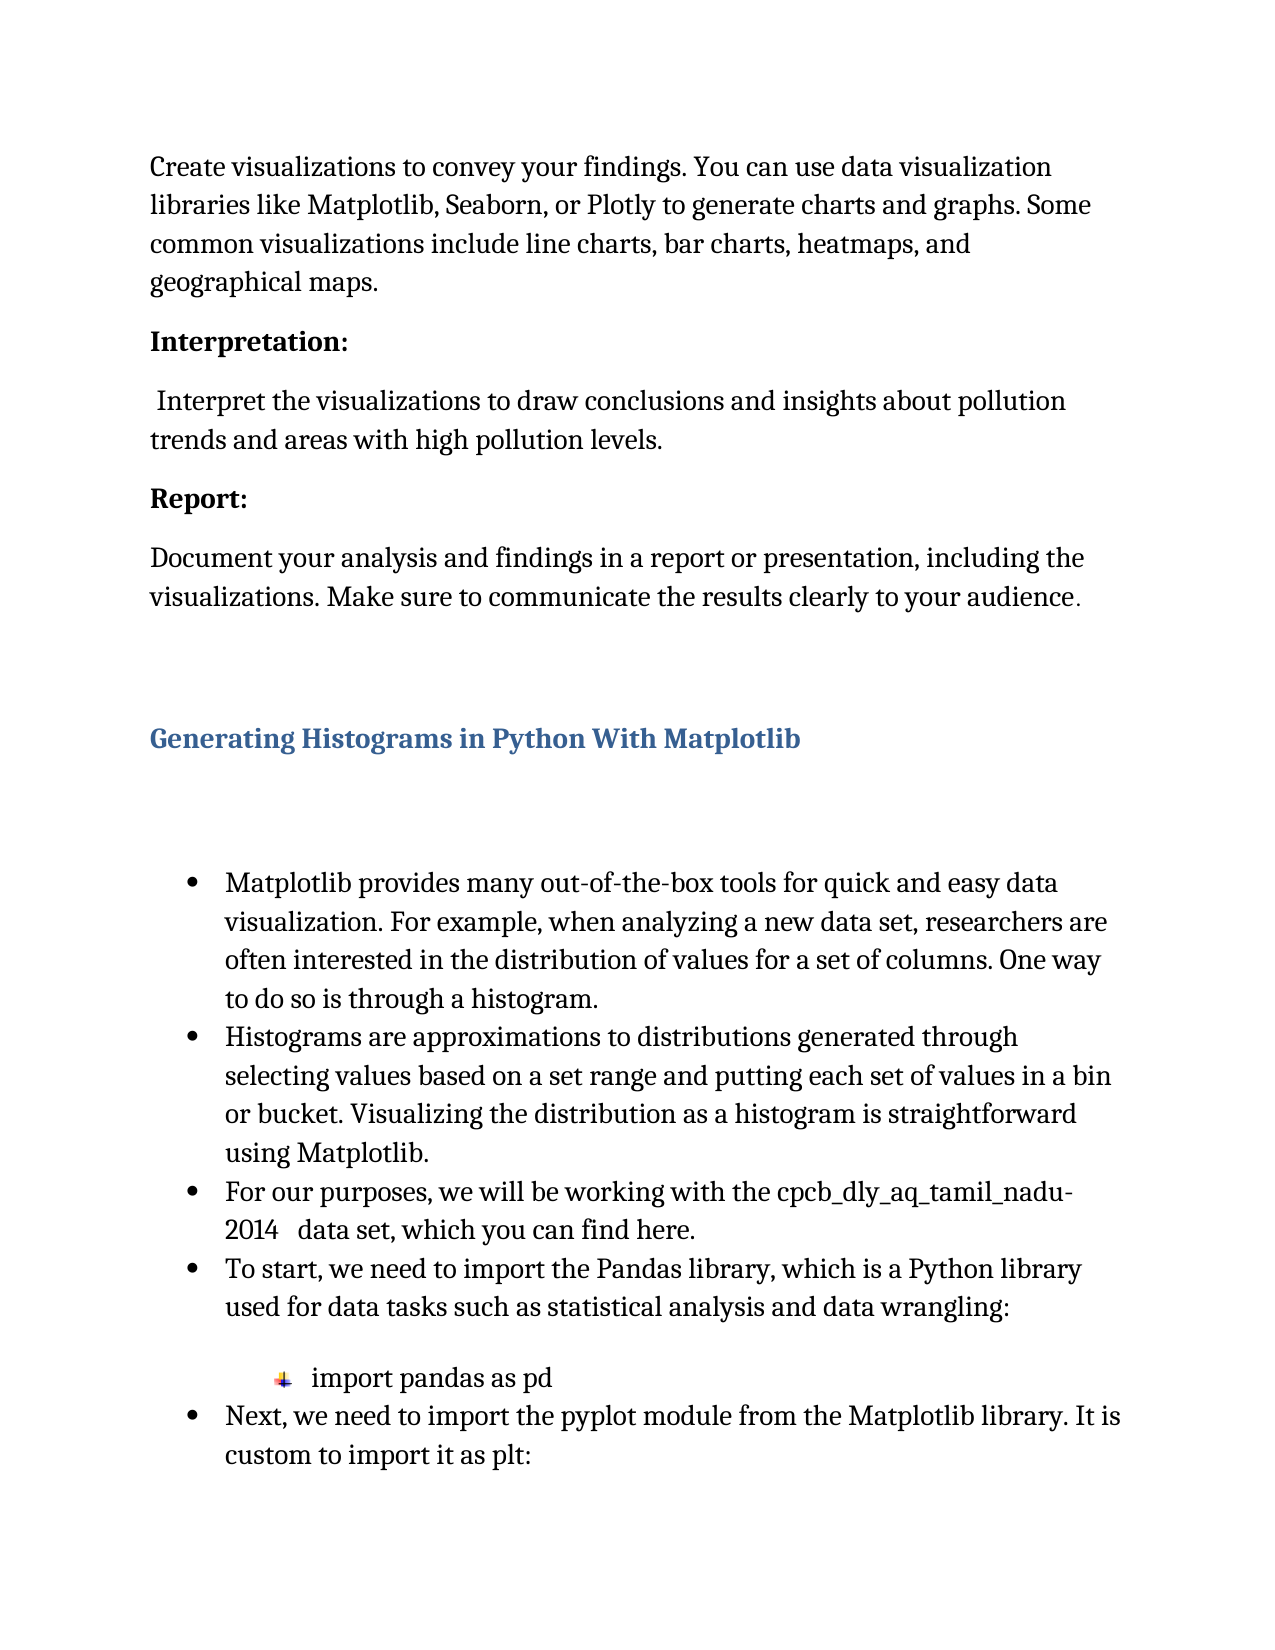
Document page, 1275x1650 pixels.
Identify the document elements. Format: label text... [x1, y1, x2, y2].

subtitle Generating Histograms in Python With Matplotlib [150, 722, 1125, 755]
text Document your analysis and findings in a report or presentation, including the visualizations. Make sure to communicate the results clearly to your audience. [150, 542, 1125, 614]
list For our purposes, we will be working with the cpcb_dly_aq_tamil_nadu-2014 data set, which you can find here. [187, 1175, 1125, 1247]
text Interpretation: [150, 325, 1125, 358]
list To start, we need to import the Pandas library, which is a Python library used for data tasks such as statistical analysis and data wrangling: [187, 1252, 1125, 1324]
list Next, we need to import the pyplot module from the Matplotlib library. It is custom to import it as plt: [187, 1399, 1125, 1472]
picture [274, 1370, 292, 1388]
list import pandas as pd [273, 1361, 1125, 1394]
text Create visualizations to convey your findings. You can use data visualization libraries like Matplotlib, Seaborn, or Plotly to generate charts and graphs. Some common visualizations include line charts, bar charts, heatmaps, and geographical maps. [150, 150, 1125, 299]
text Report: [150, 482, 1125, 516]
text Interpret the visualizations to draw conclusions and insights about pollution trends and areas with high pollution levels. [150, 384, 1125, 456]
list Histograms are approximations to distributions generated through selecting values based on a set range and putting each set of values in a bin or bucket. Visualizing the distribution as a histogram is straightforward using Matplotlib. [187, 1021, 1125, 1170]
list Matplotlib provides many out-of-the-box tools for quick and easy data visualization. For example, when analyzing a new data set, researchers are often interested in the distribution of values for a set of columns. One way to do so is through a histogram. [187, 866, 1125, 1016]
